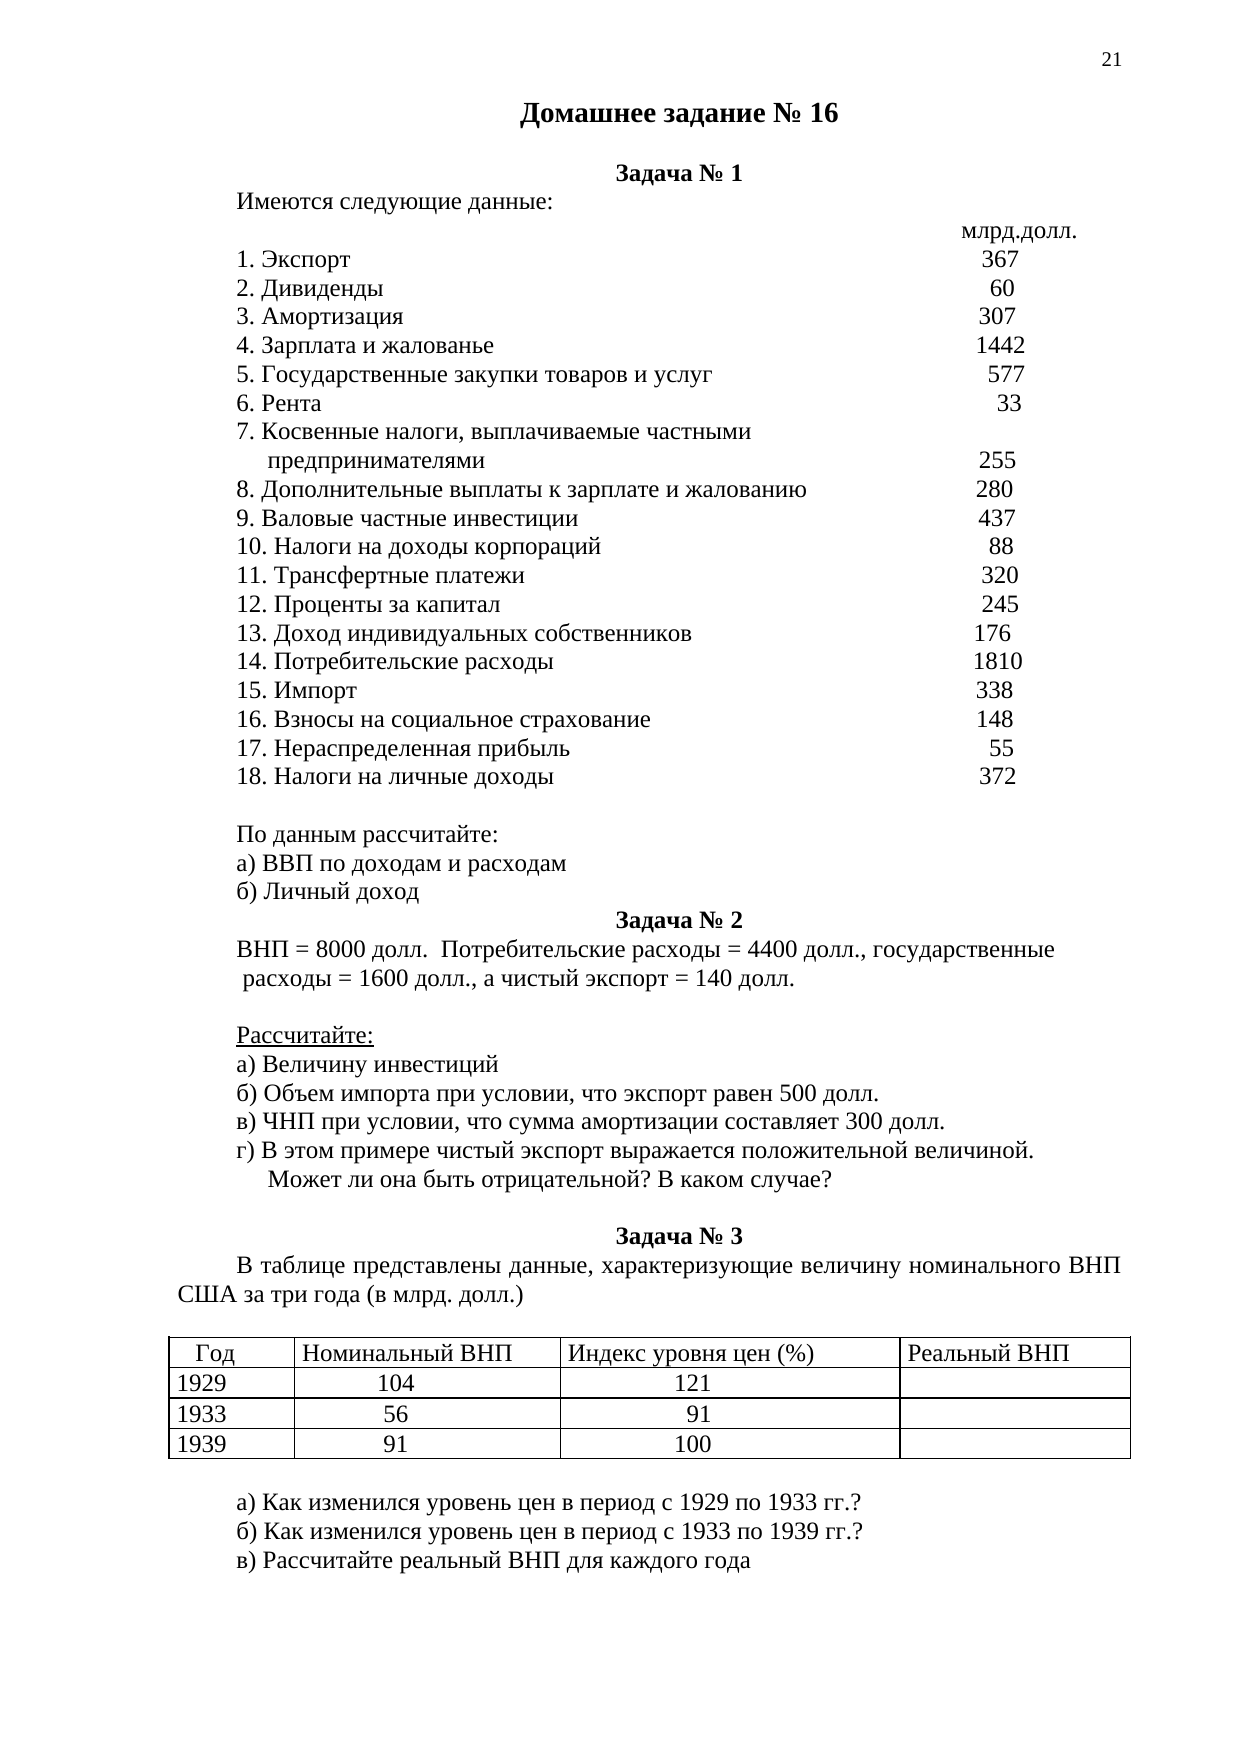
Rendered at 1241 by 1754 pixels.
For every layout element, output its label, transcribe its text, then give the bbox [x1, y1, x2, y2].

text 8. Дополнительные выплаты к зарплате и жалованию 280 [177, 474, 1122, 503]
text а) Величину инвестиций [177, 1049, 1122, 1078]
text а) Как изменился уровень цен в период с 1929 по 1933 гг.? [177, 1487, 1122, 1516]
text 13. Доход индивидуальных собственников 176 [177, 618, 1122, 646]
table_header Год [170, 1338, 294, 1367]
text В таблице представлены данные, характеризующие величину номинального ВНП США за три года (в млрд. долл.) [177, 1250, 1122, 1308]
table_header Реальный ВНП [901, 1338, 1130, 1367]
text 1. Экспорт 367 [177, 244, 1122, 273]
text Задача № 3 [177, 1221, 1122, 1250]
text Задача № 2 [177, 905, 1122, 934]
text а) ВВП по доходам и расходам [177, 848, 1122, 876]
text расходы = 1600 долл., а чистый экспорт = 140 долл. [177, 963, 1122, 991]
text б) Личный доход [177, 876, 1122, 905]
text 18. Налоги на личные доходы 372 [177, 761, 1122, 790]
text Домашнее задание № 16 [177, 95, 1122, 129]
text 4. Зарплата и жалованье 1442 [177, 330, 1122, 359]
text млрд.долл. [177, 215, 1122, 244]
text 2. Дивиденды 60 [177, 273, 1122, 301]
text 3. Амортизация 307 [177, 301, 1122, 330]
text 16. Взносы на социальное страхование 148 [177, 704, 1122, 733]
text в) ЧНП при условии, что сумма амортизации составляет 300 долл. [177, 1106, 1122, 1135]
text в) Рассчитайте реальный ВНП для каждого года [177, 1545, 1122, 1574]
table_cell [901, 1429, 1130, 1458]
table_cell 104 [295, 1368, 560, 1397]
text 11. Трансфертные платежи 320 [177, 560, 1122, 589]
text г) В этом примере чистый экспорт выражается положительной величиной. [177, 1135, 1122, 1164]
text 9. Валовые частные инвестиции 437 [177, 503, 1122, 531]
table_cell 56 [295, 1399, 560, 1427]
text 10. Налоги на доходы корпораций 88 [177, 531, 1122, 560]
text По данным рассчитайте: [177, 819, 1122, 848]
table_cell 91 [561, 1399, 899, 1427]
text 6. Рента 33 [177, 388, 1122, 416]
text 17. Нераспределенная прибыль 55 [177, 733, 1122, 761]
text 7. Косвенные налоги, выплачиваемые частными [177, 416, 1122, 445]
text Рассчитайте: [177, 1020, 1122, 1049]
text ВНП = 8000 долл. Потребительские расходы = 4400 долл., государственные [177, 934, 1122, 963]
table_cell 91 [295, 1429, 560, 1458]
text предпринимателями 255 [177, 445, 1122, 474]
table_cell [901, 1399, 1130, 1427]
table_cell 1933 [170, 1399, 294, 1427]
text 14. Потребительские расходы 1810 [177, 646, 1122, 675]
text Имеются следующие данные: [177, 186, 1122, 215]
text б) Объем импорта при условии, что экспорт равен 500 долл. [177, 1078, 1122, 1106]
text 12. Проценты за капитал 245 [177, 589, 1122, 618]
table_header Индекс уровня цен (%) [561, 1338, 899, 1367]
table_cell 1929 [170, 1368, 294, 1397]
text 5. Государственные закупки товаров и услуг 577 [177, 359, 1122, 388]
table_cell [901, 1368, 1130, 1397]
text 15. Импорт 338 [177, 675, 1122, 704]
table_cell 121 [561, 1368, 899, 1397]
text Может ли она быть отрицательной? В каком случае? [177, 1164, 1122, 1193]
text б) Как изменился уровень цен в период с 1933 по 1939 гг.? [177, 1516, 1122, 1545]
text Задача № 1 [177, 158, 1122, 186]
table_cell 100 [561, 1429, 899, 1458]
table_cell 1939 [170, 1429, 294, 1458]
table_header Номинальный ВНП [295, 1338, 560, 1367]
